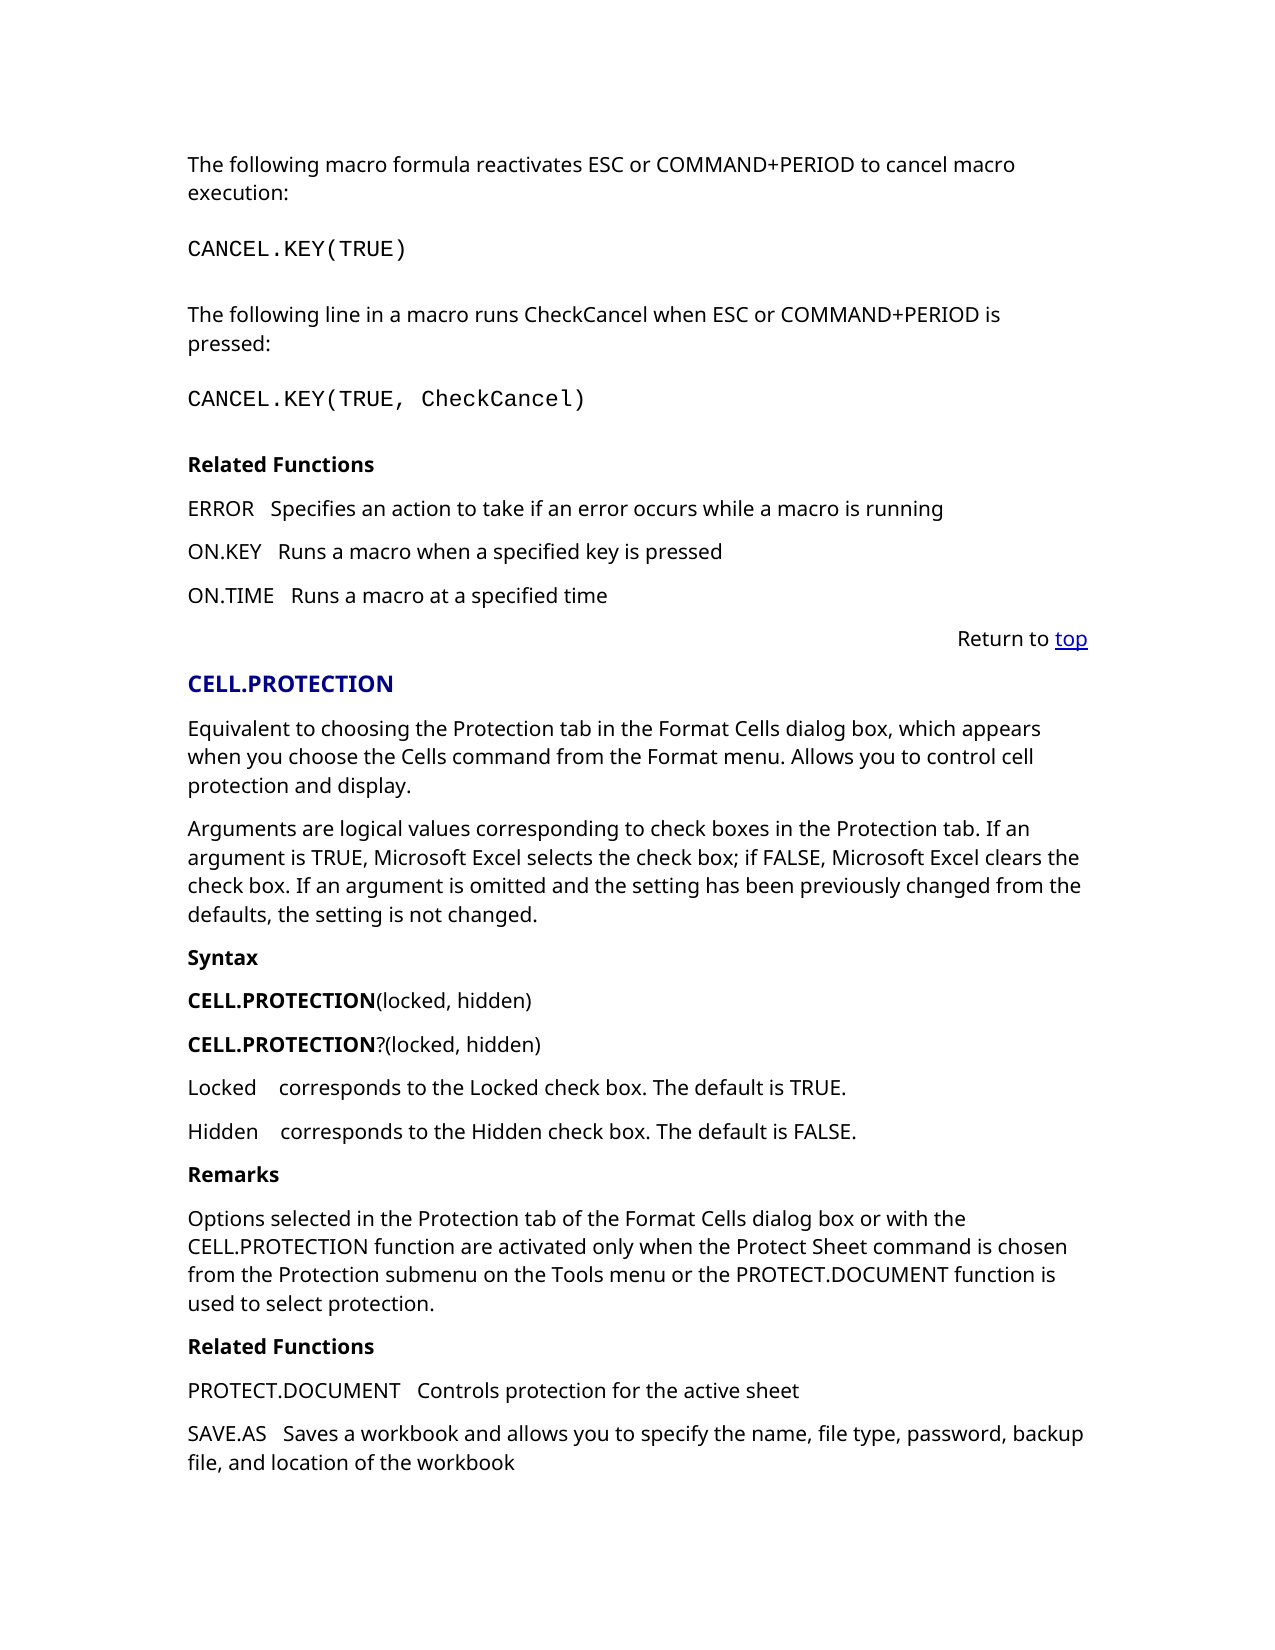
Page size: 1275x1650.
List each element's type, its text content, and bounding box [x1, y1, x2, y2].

text Hidden corresponds to the Hidden check box. The default is FALSE. [187, 1117, 1087, 1145]
text Return to top [187, 624, 1087, 653]
text Related Functions [187, 451, 1087, 479]
text ERROR Specifies an action to take if an error occurs while a macro is running [187, 494, 1087, 522]
text The following macro formula reactivates ESC or COMMAND+PERIOD to cancel macro execution: [187, 150, 1087, 207]
text Options selected in the Protection tab of the Format Cells dialog box or with the CELL.PROTECTION function are activated only when the Protect Sheet command is chosen from the Protection submenu on the Tools menu or the PROTECT.DOCUMENT function is used to select protection. [187, 1204, 1087, 1317]
text CELL.PROTECTION?(locked, hidden) [187, 1030, 1087, 1058]
text CELL.PROTECTION(locked, hidden) [187, 987, 1087, 1015]
text The following line in a macro runs CheckCancel when ESC or COMMAND+PERIOD is pressed: [187, 300, 1087, 357]
text SAVE.AS Saves a workbook and allows you to specify the name, file type, password, backup file, and location of the workbook [187, 1419, 1087, 1476]
text Remarks [187, 1160, 1087, 1189]
text CANCEL.KEY(TRUE, CheckCancel) [187, 387, 1087, 413]
text PROTECT.DOCUMENT Controls protection for the active sheet [187, 1376, 1087, 1404]
text Syntax [187, 943, 1087, 972]
text Arguments are logical values corresponding to check boxes in the Protection tab. If an argument is TRUE, Microsoft Excel selects the check box; if FALSE, Microsoft Excel clears the check box. If an argument is omitted and the setting has been previously changed from the defaults, the setting is not changed. [187, 814, 1087, 928]
subtitle CELL.PROTECTION [187, 668, 1087, 699]
text ON.KEY Runs a macro when a specified key is pressed [187, 537, 1087, 566]
text Locked corresponds to the Locked check box. The default is TRUE. [187, 1073, 1087, 1102]
text Equivalent to choosing the Protection tab in the Format Cells dialog box, which appears when you choose the Cells command from the Format menu. Allows you to control cell protection and display. [187, 714, 1087, 799]
text Related Functions [187, 1332, 1087, 1361]
text CANCEL.KEY(TRUE) [187, 237, 1087, 263]
text ON.TIME Runs a macro at a specified time [187, 581, 1087, 609]
